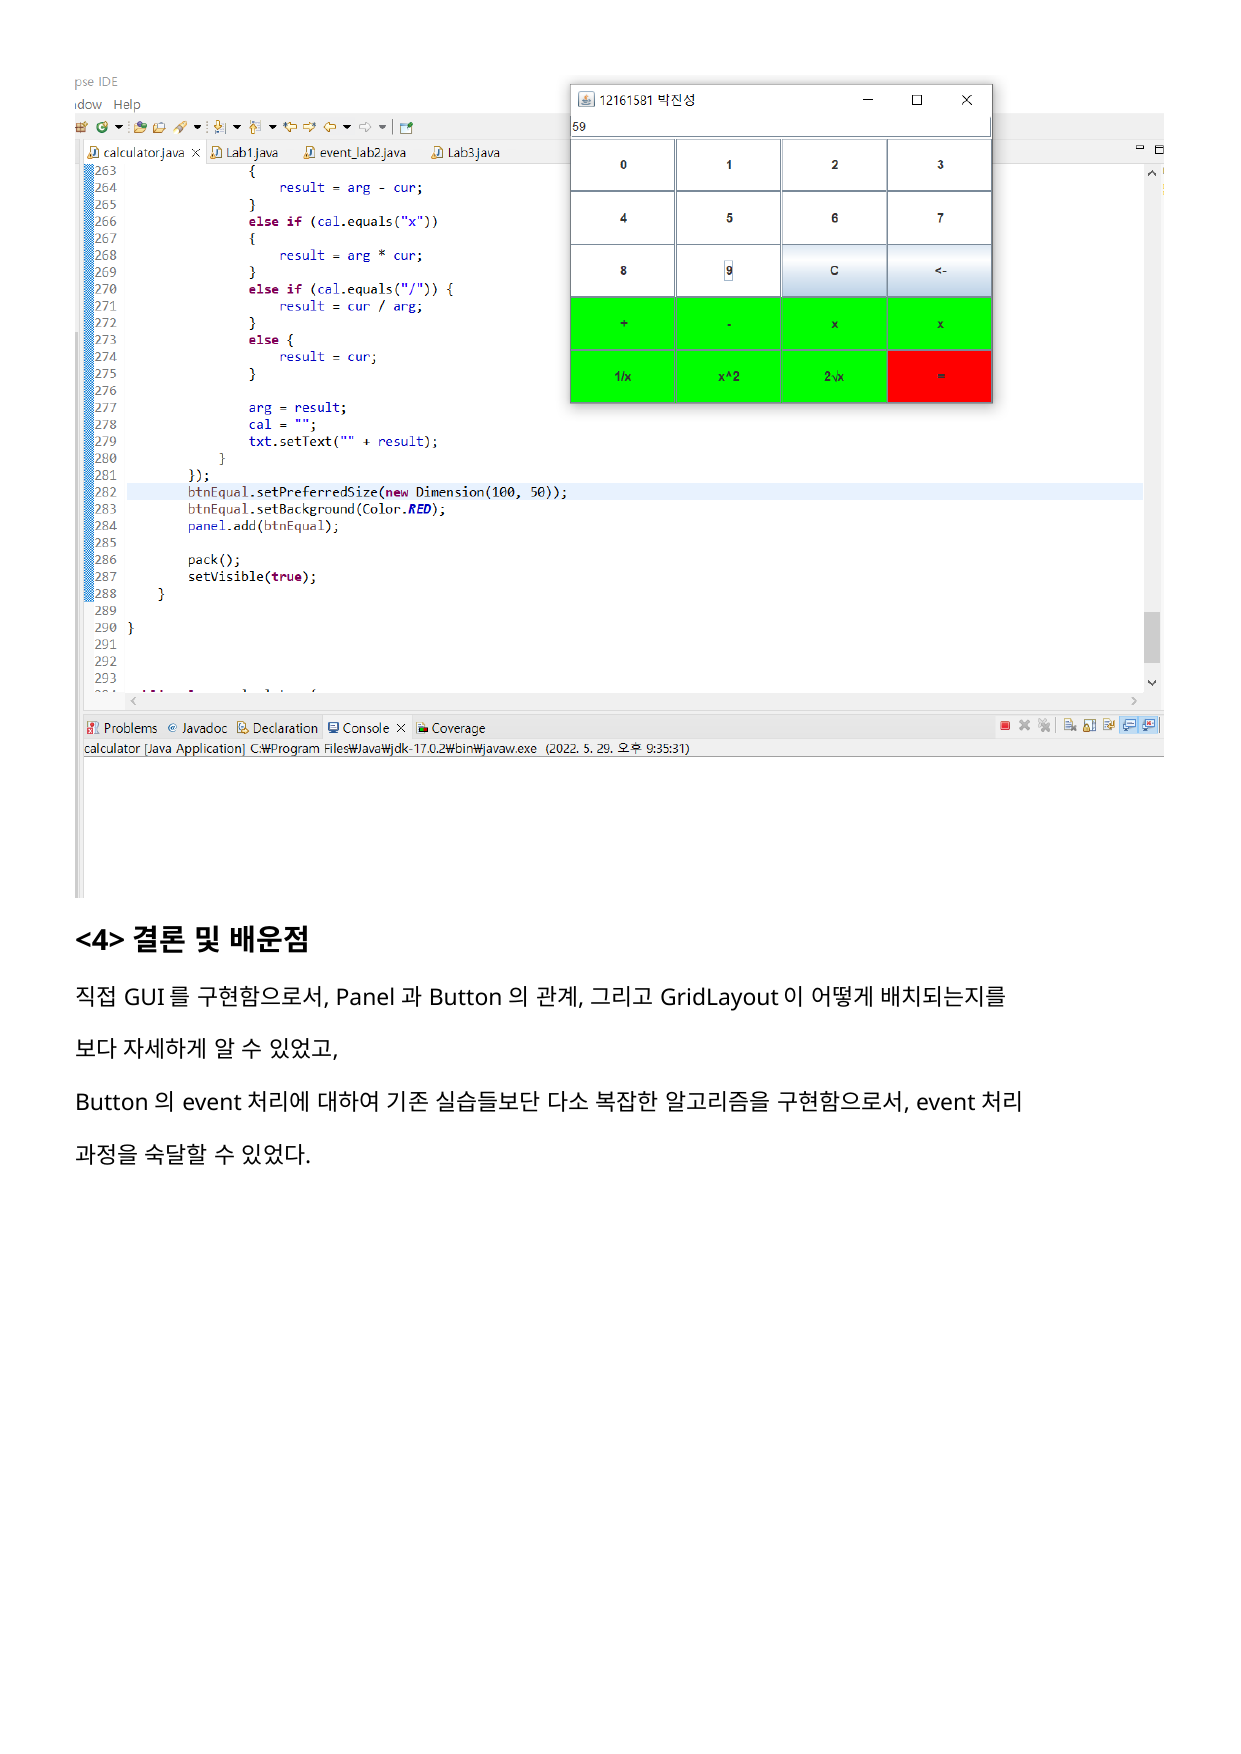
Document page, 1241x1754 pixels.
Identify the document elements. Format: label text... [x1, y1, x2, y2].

picture [75, 75, 1164, 898]
text Button 의 event 처리에 대하여 기존 실습들보단 다소 복잡한 알고리즘을 구현함으로서, event 처리 [75, 1084, 1165, 1117]
text 보다 자세하게 알 수 있었고, [75, 1031, 1165, 1065]
text <4> 결론 및 배운점 [75, 916, 1165, 959]
text 직접 GUI를 구현함으로서, Panel 과 Button 의 관계, 그리고 GridLayout이 어떻게 배치되는지를 [75, 979, 1165, 1012]
text 과정을 숙달할 수 있었다. [75, 1137, 1165, 1170]
